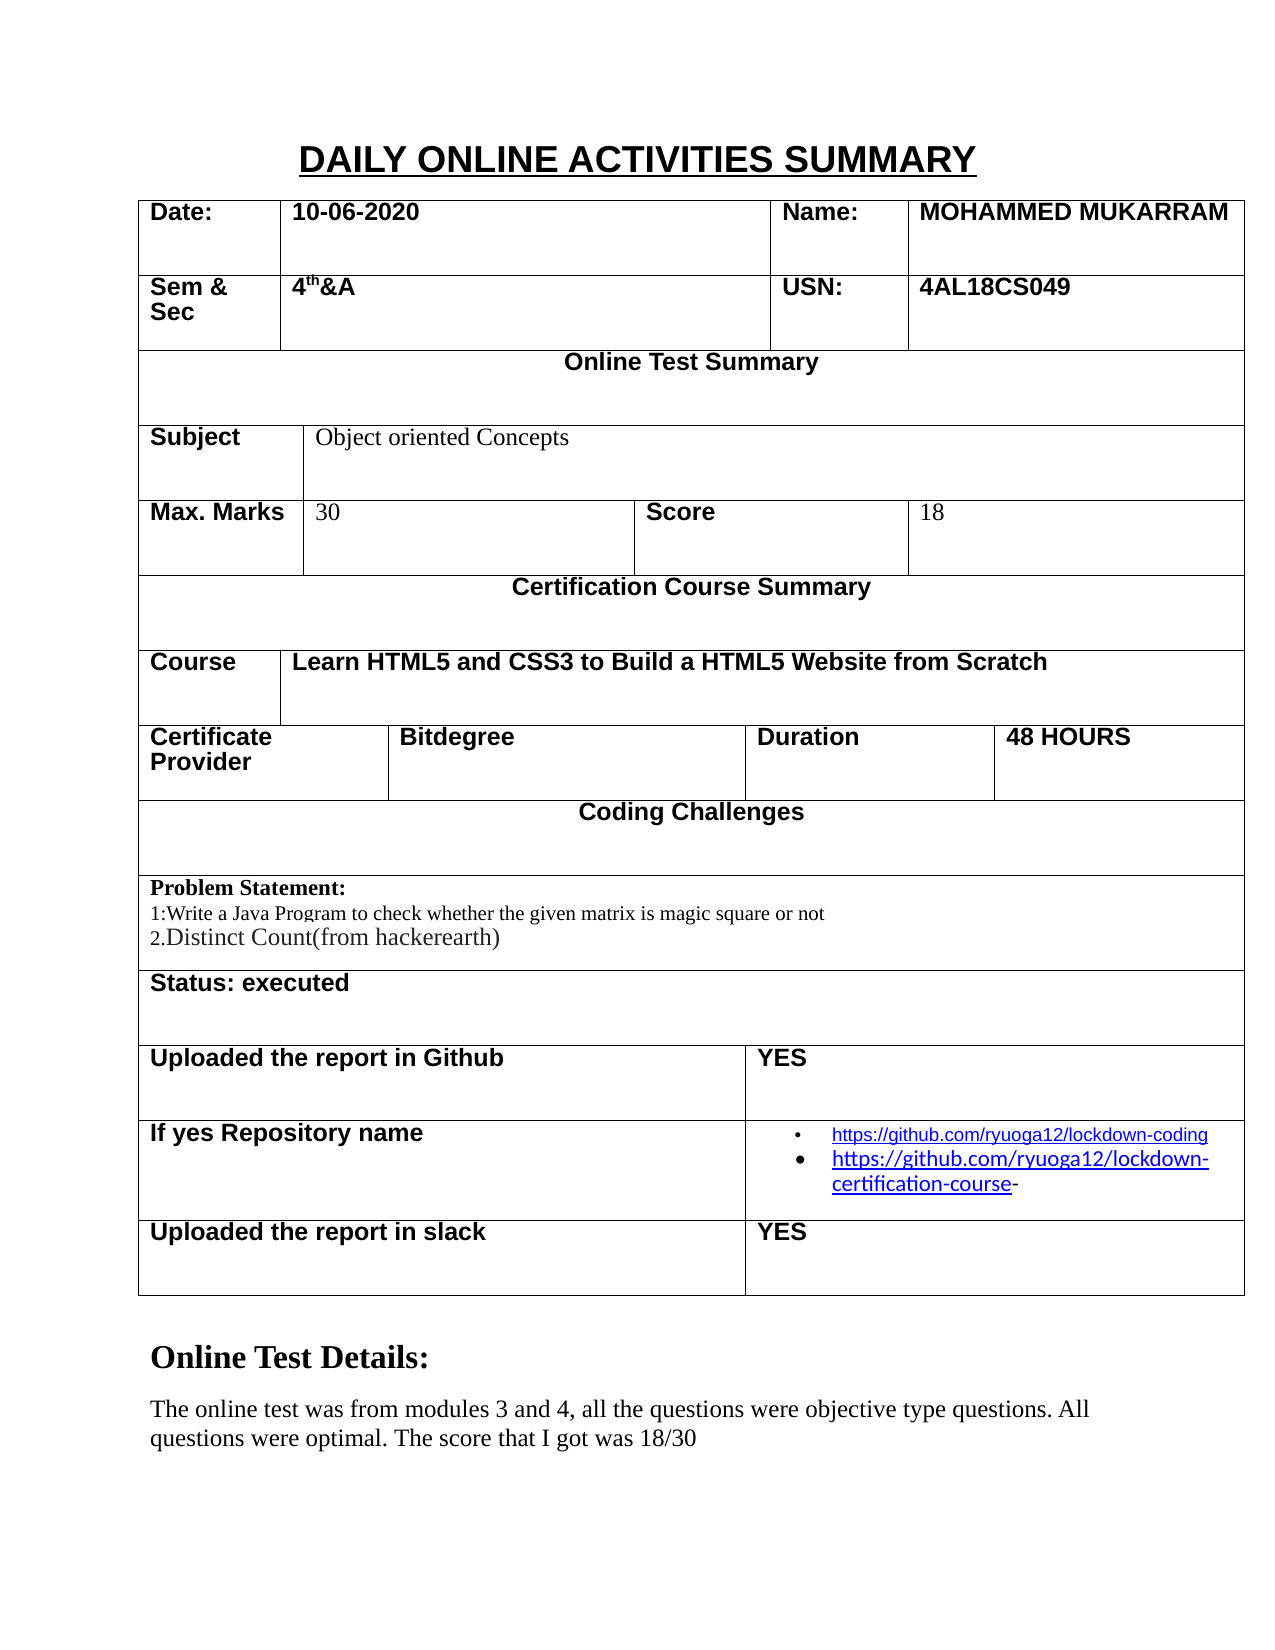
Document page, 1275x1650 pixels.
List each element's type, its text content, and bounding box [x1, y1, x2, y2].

table_cell Certification Course Summary [139, 576, 1244, 649]
table_header Name: [771, 201, 908, 274]
table_cell 48 HOURS [995, 726, 1244, 799]
table_cell Learn HTML5 and CSS3 to Build a HTML5 Website from Scratch [281, 651, 1244, 724]
table_cell Certificate Provider [139, 726, 388, 799]
text DAILY ONLINE ACTIVITIES SUMMARY [150, 150, 1125, 179]
table_cell Online Test Summary [139, 351, 1244, 424]
table_cell Uploaded the report in slack [139, 1221, 745, 1295]
table_cell 4AL18CS049 [909, 276, 1244, 349]
table_cell Coding Challenges [139, 801, 1244, 874]
table_cell 18 [909, 501, 1244, 574]
table_cell 30 [304, 501, 634, 574]
table_cell Status: executed [139, 971, 1244, 1045]
table_cell Object oriented Concepts [304, 426, 1244, 499]
table_cell 4th&A [281, 276, 770, 349]
table_cell Course [139, 651, 280, 724]
table_header Date: [139, 201, 280, 274]
table_cell YES [746, 1046, 1244, 1120]
table_cell YES [746, 1221, 1244, 1295]
table_cell If yes Repository name [139, 1121, 745, 1220]
table_cell Duration [746, 726, 994, 799]
table_cell Bitdegree [389, 726, 745, 799]
table_cell Max. Marks [139, 501, 303, 574]
table_cell Problem Statement: 1:Write a Java Program to check whether the given matrix is magic square or not 2.Distinct Count(from hackerearth) [139, 876, 1244, 970]
text Online Test Details: [150, 1345, 1125, 1374]
table_cell Score [635, 501, 908, 574]
text The online test was from modules 3 and 4, all the questions were objective type questions. All questions were optimal. The score that I got was 18/30 [150, 1395, 1125, 1452]
table_header MOHAMMED MUKARRAM [909, 201, 1244, 274]
table_cell Sem & Sec [139, 276, 280, 349]
table_cell Subject [139, 426, 303, 499]
table_cell Uploaded the report in Github [139, 1046, 745, 1120]
table_header 10-06-2020 [281, 201, 770, 274]
table_cell USN: [771, 276, 908, 349]
table_cell https://github.com/ryuoga12/lockdown-coding https://github.com/ryuoga12/lockdown-certification-course- [746, 1121, 1244, 1220]
